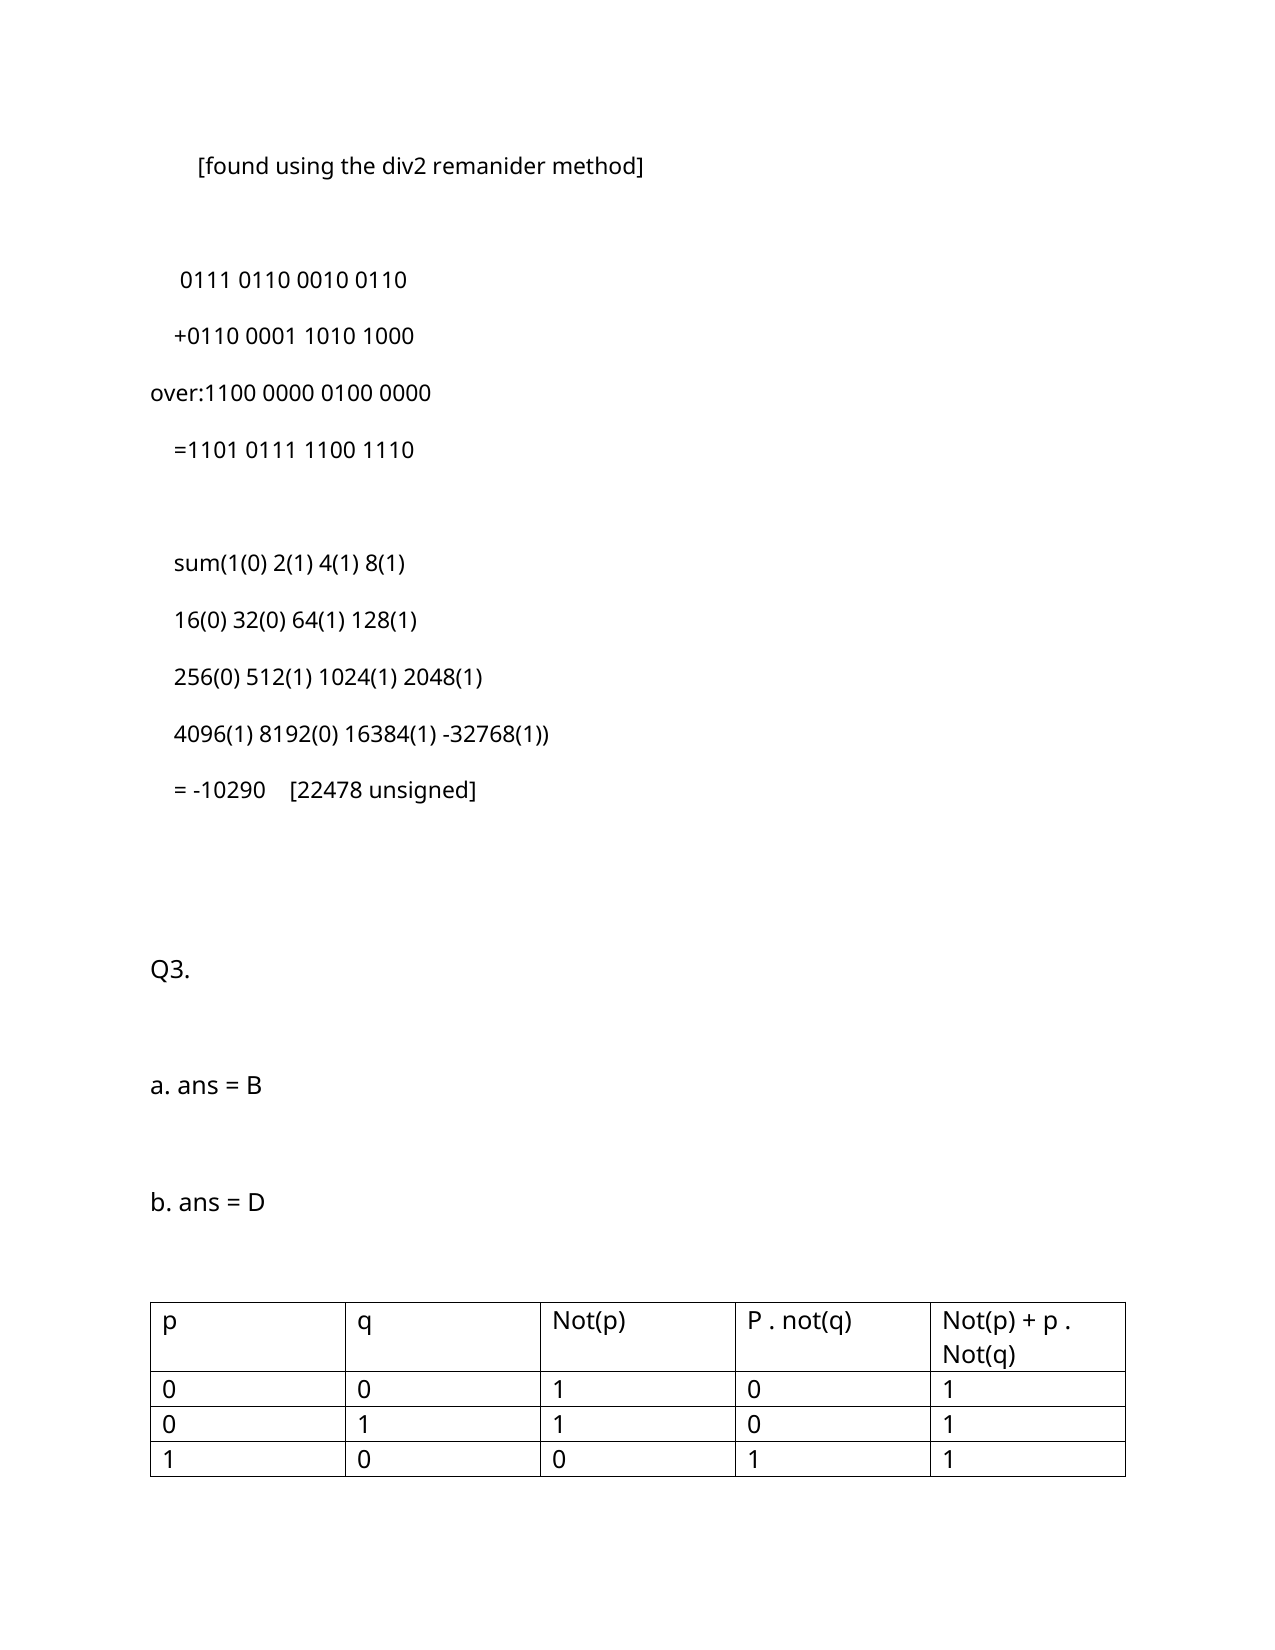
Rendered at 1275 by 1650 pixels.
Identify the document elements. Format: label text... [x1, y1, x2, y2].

table_cell 1 [736, 1442, 930, 1476]
text 4096(1) 8192(0) 16384(1) -32768(1)) [150, 718, 1125, 749]
text +0110 0001 1010 1000 [150, 320, 1125, 352]
table_header q [346, 1303, 540, 1371]
table_header Not(p) [541, 1303, 735, 1371]
table_header P . not(q) [736, 1303, 930, 1371]
text Q3. [150, 951, 1125, 985]
text = -10290 [22478 unsigned] [150, 774, 1125, 806]
text sum(1(0) 2(1) 4(1) 8(1) [150, 547, 1125, 579]
table_cell 0 [736, 1407, 930, 1441]
text 0111 0110 0010 0110 [150, 263, 1125, 295]
text 256(0) 512(1) 1024(1) 2048(1) [150, 661, 1125, 692]
table_cell 0 [346, 1442, 540, 1476]
table_header Not(p) + p . Not(q) [931, 1303, 1125, 1371]
table_cell 1 [931, 1372, 1125, 1406]
text a. ans = B [150, 1068, 1125, 1102]
table_cell 1 [541, 1407, 735, 1441]
table_cell 0 [151, 1407, 345, 1441]
text 16(0) 32(0) 64(1) 128(1) [150, 604, 1125, 635]
table_header p [151, 1303, 345, 1371]
table_cell 0 [736, 1372, 930, 1406]
table_cell 1 [931, 1407, 1125, 1441]
table_cell 1 [346, 1407, 540, 1441]
text over:1100 0000 0100 0000 [150, 377, 1125, 408]
table_cell 1 [541, 1372, 735, 1406]
text =1101 0111 1100 1110 [150, 434, 1125, 465]
text b. ans = D [150, 1185, 1125, 1219]
table_cell 0 [346, 1372, 540, 1406]
table_cell 0 [151, 1372, 345, 1406]
table_cell 0 [541, 1442, 735, 1476]
table_cell 1 [151, 1442, 345, 1476]
text [found using the div2 remanider method] [150, 150, 1125, 181]
table_cell 1 [931, 1442, 1125, 1476]
